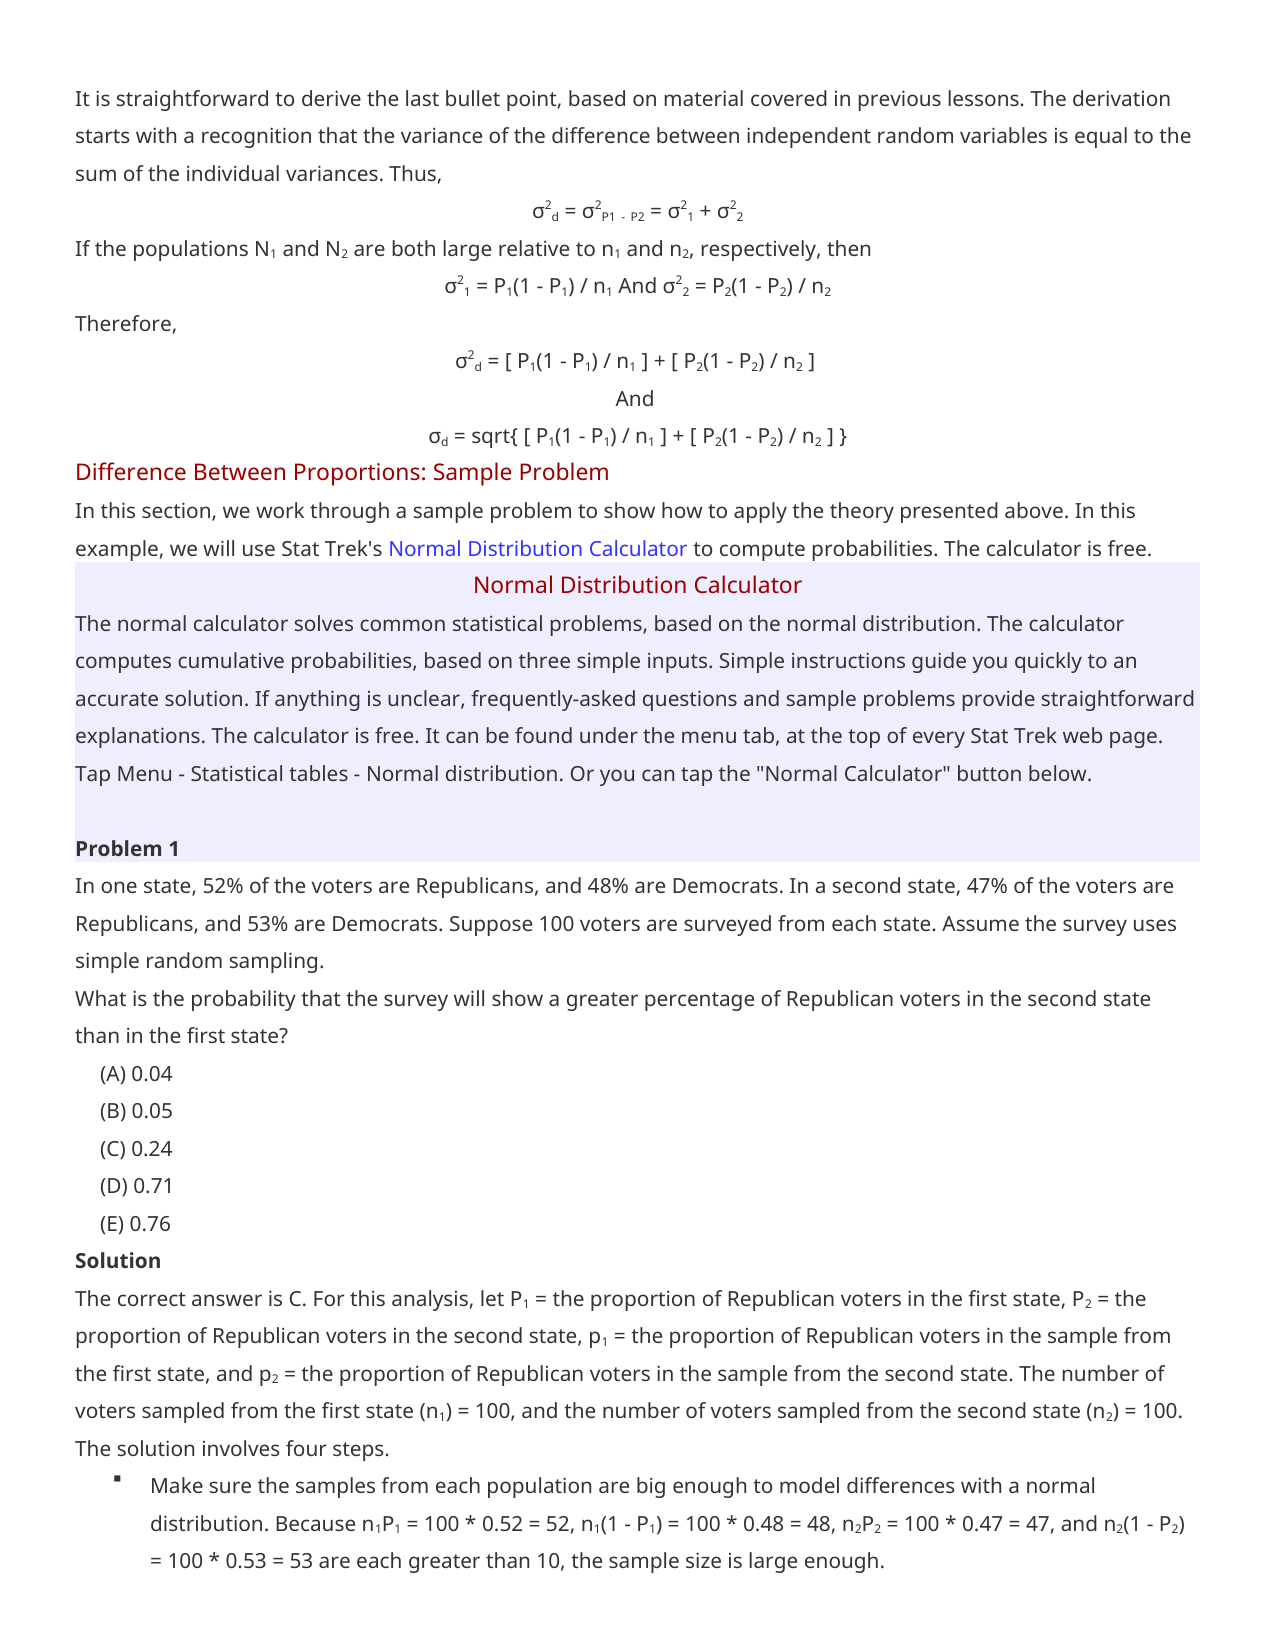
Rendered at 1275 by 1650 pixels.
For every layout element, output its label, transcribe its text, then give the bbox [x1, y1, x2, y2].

text σ2d = [ P1(1 - P1) / n1 ] + [ P2(1 - P2) / n2 ] And σd = sqrt{ [ P1(1 - P1) / n1 ] + [ P2(1 - P2) / n2 ] } [75, 337, 1200, 450]
text σ21 = P1(1 - P1) / n1 And σ22 = P2(1 - P2) / n2 [75, 262, 1200, 300]
text The correct answer is C. For this analysis, let P1 = the proportion of Republican voters in the first state, P2 = the proportion of Republican voters in the second state, p1 = the proportion of Republican voters in the sample from the first state, and p2 = the proportion of Republican voters in the sample from the second state. The number of voters sampled from the first state (n1) = 100, and the number of voters sampled from the second state (n2) = 100. [75, 1275, 1200, 1425]
text In one state, 52% of the voters are Republicans, and 48% are Democrats. In a second state, 47% of the voters are Republicans, and 53% are Democrats. Suppose 100 voters are surveyed from each state. Assume the survey uses simple random sampling. [75, 862, 1200, 975]
text In this section, we work through a sample problem to show how to apply the theory presented above. In this example, we will use Stat Trek's Normal Distribution Calculator to compute probabilities. The calculator is free. [75, 487, 1200, 562]
text Difference Between Proportions: Sample Problem [75, 450, 1200, 487]
text If the populations N1 and N2 are both large relative to n1 and n2, respectively, then [75, 225, 1200, 262]
text The solution involves four steps. [75, 1425, 1200, 1462]
text What is the probability that the survey will show a greater percentage of Republican voters in the second state than in the first state? [75, 975, 1200, 1050]
text Solution [75, 1237, 1200, 1275]
text Problem 1 [75, 825, 1200, 862]
text (A) 0.04 (B) 0.05 (C) 0.24 (D) 0.71 (E) 0.76 [100, 1050, 1200, 1237]
text σ2d = σ2P1 - P2 = σ21 + σ22 [75, 187, 1200, 225]
text Normal Distribution Calculator [75, 562, 1200, 600]
text Therefore, [75, 300, 1200, 337]
text It is straightforward to derive the last bullet point, based on material covered in previous lessons. The derivation starts with a recognition that the variance of the difference between independent random variables is equal to the sum of the individual variances. Thus, [75, 75, 1200, 187]
list Make sure the samples from each population are big enough to model differences with a normal distribution. Because n1P1 = 100 * 0.52 = 52, n1(1 - P1) = 100 * 0.48 = 48, n2P2 = 100 * 0.47 = 47, and n2(1 - P2) = 100 * 0.53 = 53 are each greater than 10, the sample size is large enough. [112, 1462, 1200, 1575]
text The normal calculator solves common statistical problems, based on the normal distribution. The calculator computes cumulative probabilities, based on three simple inputs. Simple instructions guide you quickly to an accurate solution. If anything is unclear, frequently-asked questions and sample problems provide straightforward explanations. The calculator is free. It can be found under the menu tab, at the top of every Stat Trek web page. Tap Menu - Statistical tables - Normal distribution. Or you can tap the "Normal Calculator" button below. [75, 600, 1200, 787]
